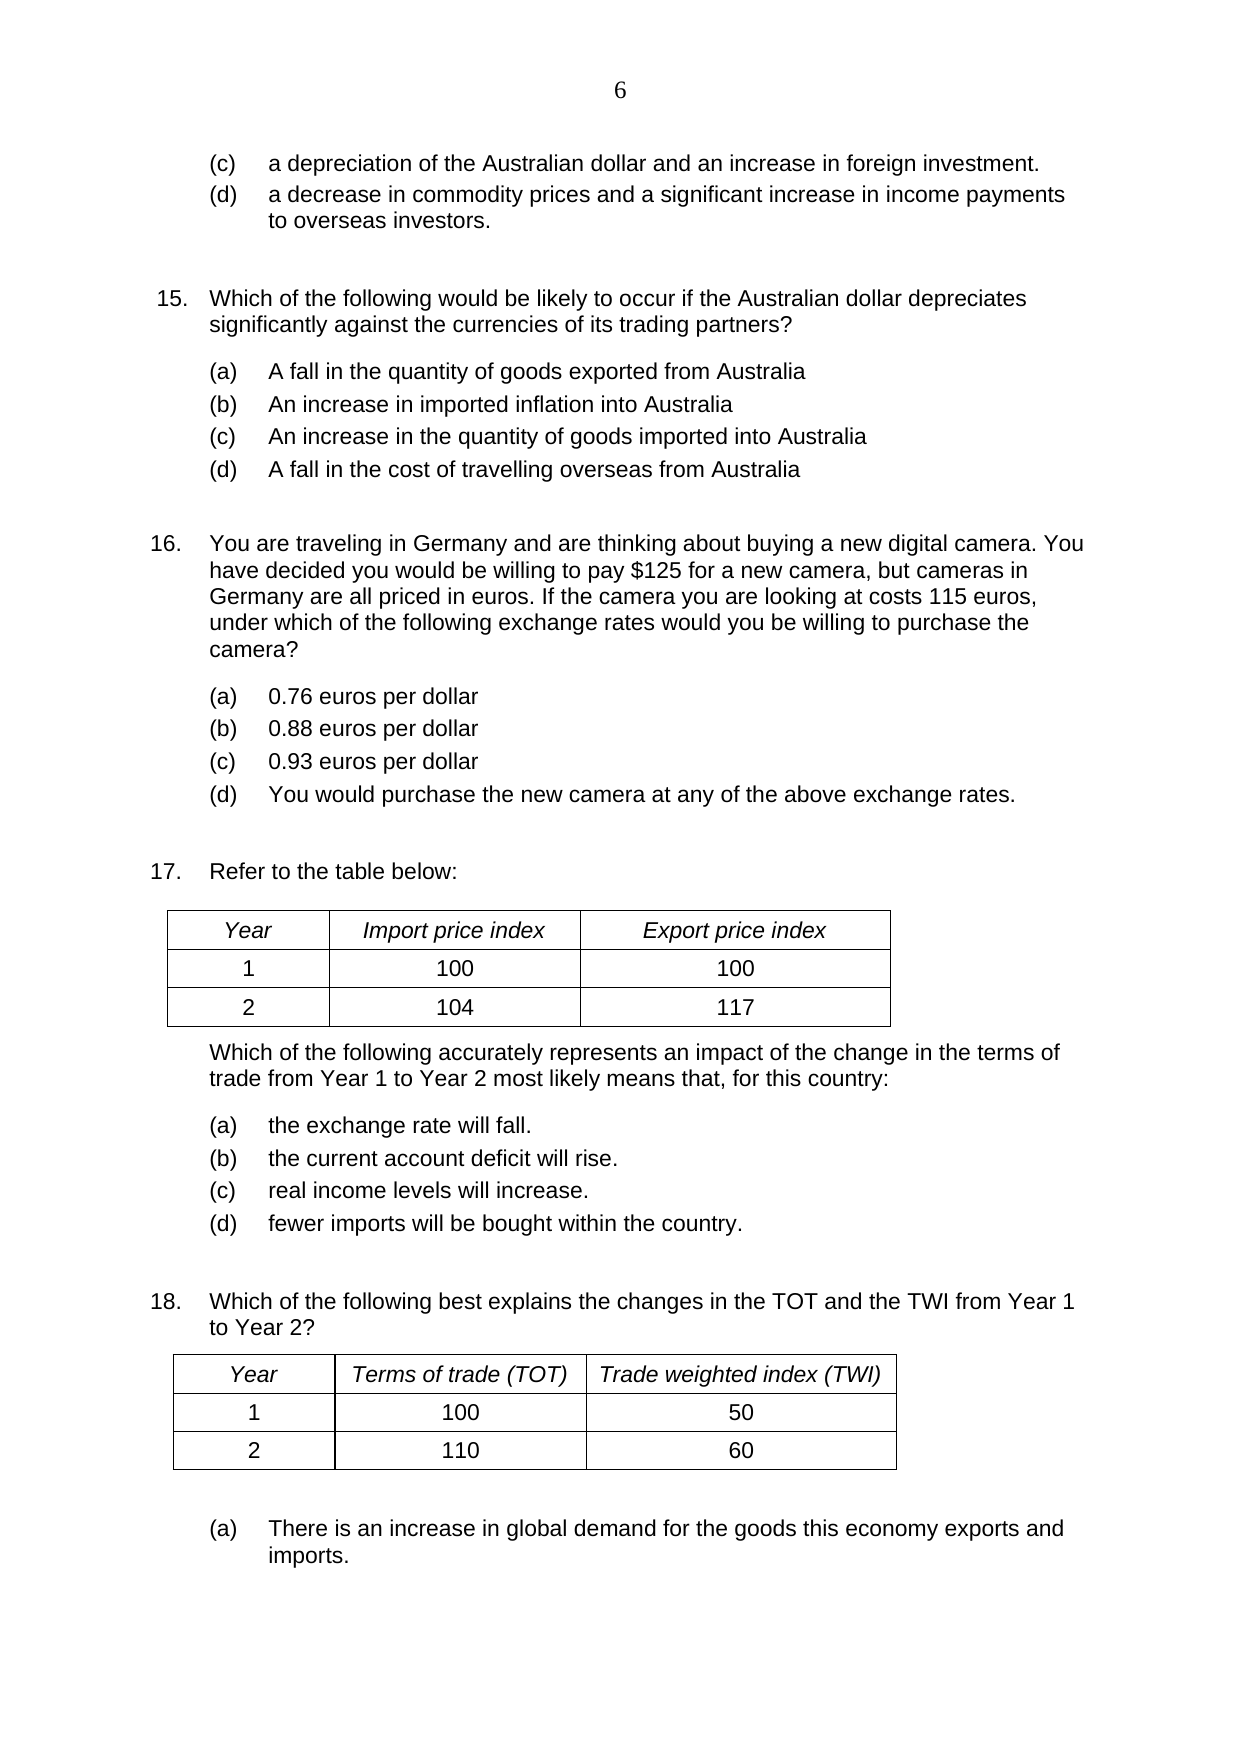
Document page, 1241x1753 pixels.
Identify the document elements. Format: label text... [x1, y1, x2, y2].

table_cell 2 [168, 988, 329, 1026]
text (a) A fall in the quantity of goods exported from Australia [209, 358, 1090, 384]
text Which of the following accurately represents an impact of the change in the terms of trade from Year 1 to Year 2 most likely means that, for this country: [209, 1039, 1090, 1091]
text 17. Refer to the table below: [150, 858, 1090, 885]
table_header Year [174, 1355, 334, 1392]
text (a) There is an increase in global demand for the goods this economy exports and imports. [209, 1515, 1090, 1568]
text (a) 0.76 euros per dollar [209, 683, 1090, 709]
text (d) a decrease in commodity prices and a significant increase in income payments to overseas investors. [209, 181, 1090, 233]
text (d) You would purchase the new camera at any of the above exchange rates. [209, 781, 1090, 807]
text (c) a depreciation of the Australian dollar and an increase in foreign investment. [209, 150, 1090, 176]
table_cell 1 [168, 950, 329, 987]
text (c) real income levels will increase. [209, 1177, 1090, 1204]
text (d) fewer imports will be bought within the country. [209, 1210, 1090, 1236]
table_cell 104 [330, 988, 580, 1026]
table_cell 100 [336, 1394, 586, 1431]
text 15. Which of the following would be likely to occur if the Australian dollar depreciates significantly against the currencies of its trading partners? [150, 284, 1090, 337]
text (d) A fall in the cost of travelling overseas from Australia [209, 456, 1090, 482]
text (c) An increase in the quantity of goods imported into Australia [209, 423, 1090, 450]
text 18. Which of the following best explains the changes in the TOT and the TWI from Year 1 to Year 2? [150, 1288, 1090, 1341]
table_cell 110 [336, 1432, 586, 1469]
table_cell 100 [581, 950, 890, 987]
table_header Import price index [330, 911, 580, 949]
table_cell 2 [174, 1432, 334, 1469]
table_header Year [168, 911, 329, 949]
table_header Export price index [581, 911, 890, 949]
text (a) the exchange rate will fall. [209, 1112, 1090, 1139]
table_cell 60 [587, 1432, 896, 1469]
text (b) An increase in imported inflation into Australia [209, 391, 1090, 417]
table_header Trade weighted index (TWI) [587, 1355, 896, 1392]
text (b) 0.88 euros per dollar [209, 715, 1090, 742]
table_cell 1 [174, 1394, 334, 1431]
table_cell 117 [581, 988, 890, 1026]
table_cell 50 [587, 1394, 896, 1431]
table_cell 100 [330, 950, 580, 987]
text 16. You are traveling in Germany and are thinking about buying a new digital camera. You have decided you would be willing to pay $125 for a new camera, but cameras in Germany are all priced in euros. If the camera you are looking at costs 115 euros, under which of the following exchange rates would you be willing to purchase the camera? [150, 530, 1090, 662]
text (c) 0.93 euros per dollar [209, 748, 1090, 774]
text (b) the current account deficit will rise. [209, 1145, 1090, 1171]
table_header Terms of trade (TOT) [336, 1355, 586, 1392]
